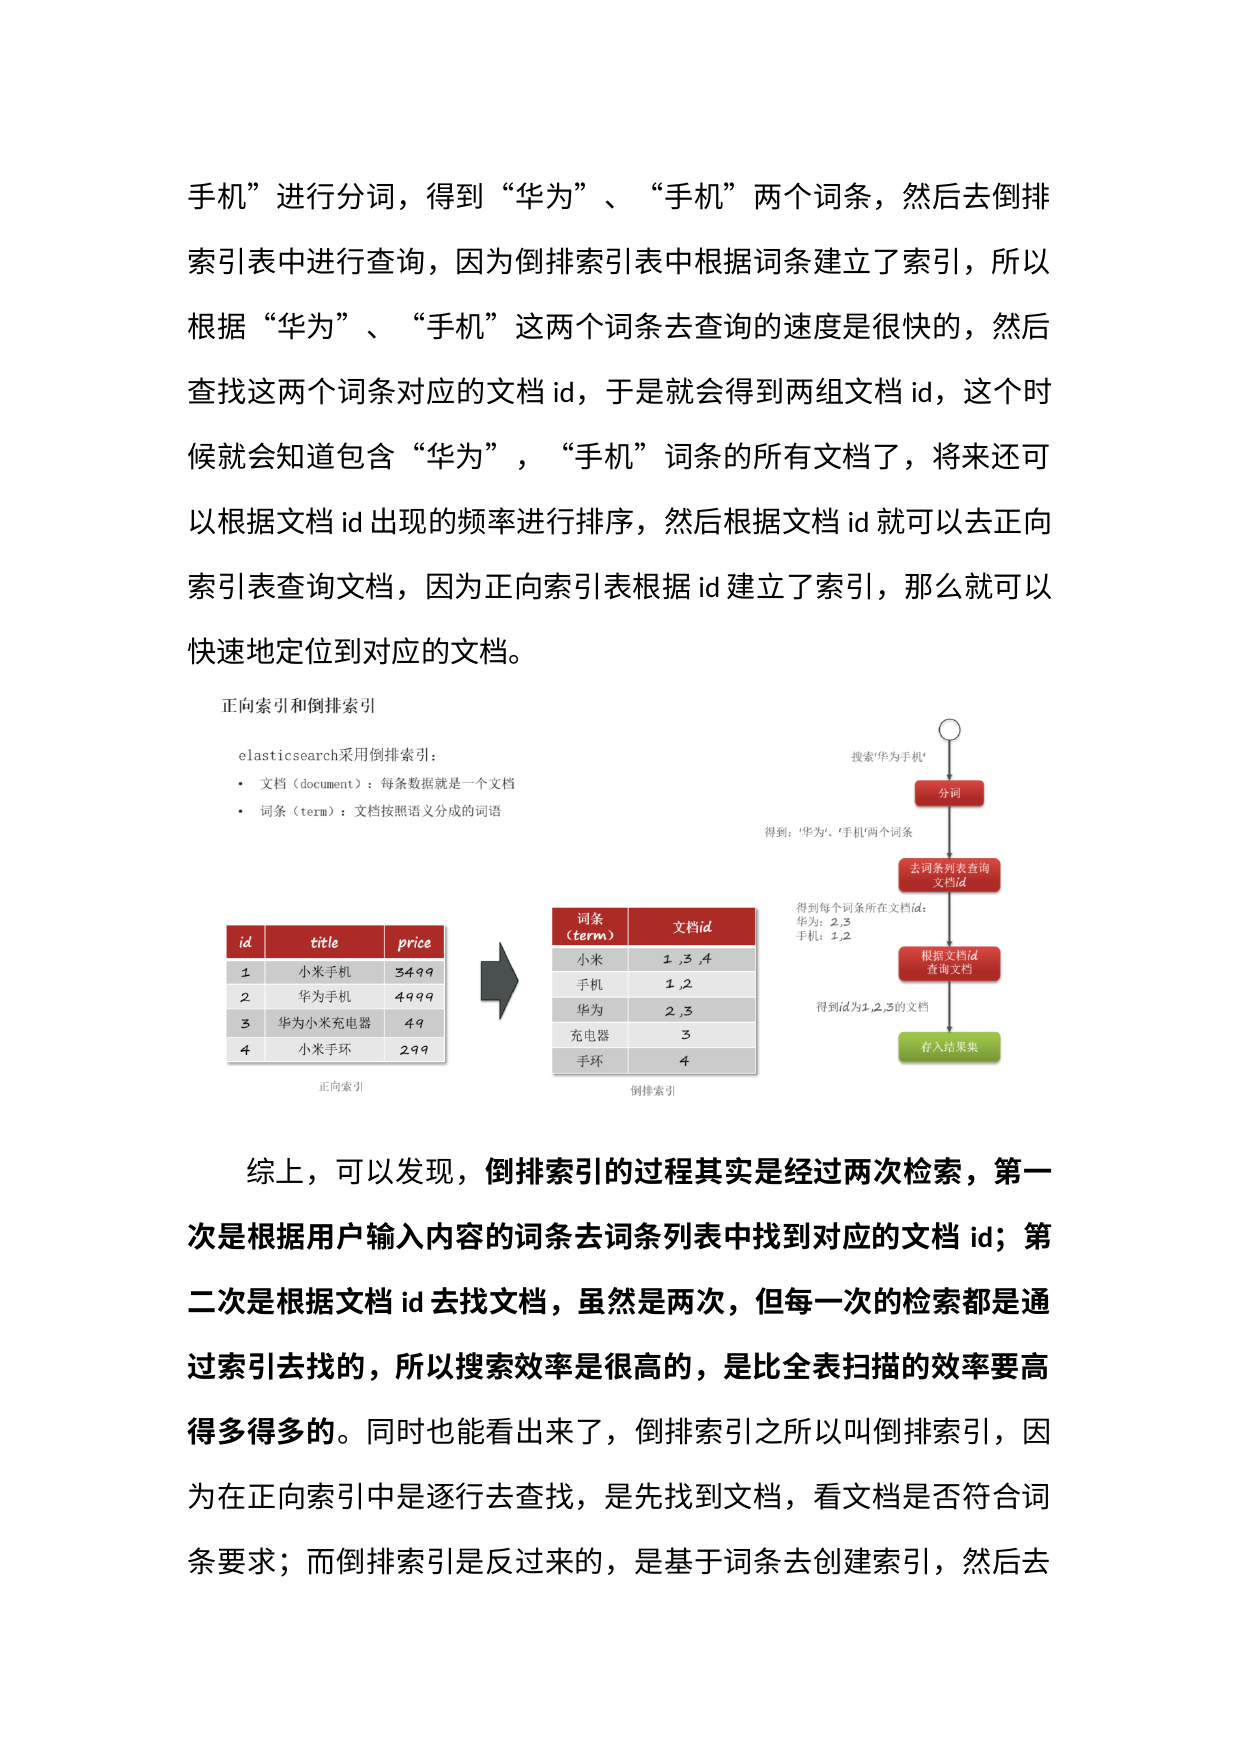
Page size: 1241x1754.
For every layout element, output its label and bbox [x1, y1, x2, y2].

picture [187, 682, 1052, 1119]
text [187, 1137, 1053, 1592]
text [187, 162, 1053, 682]
